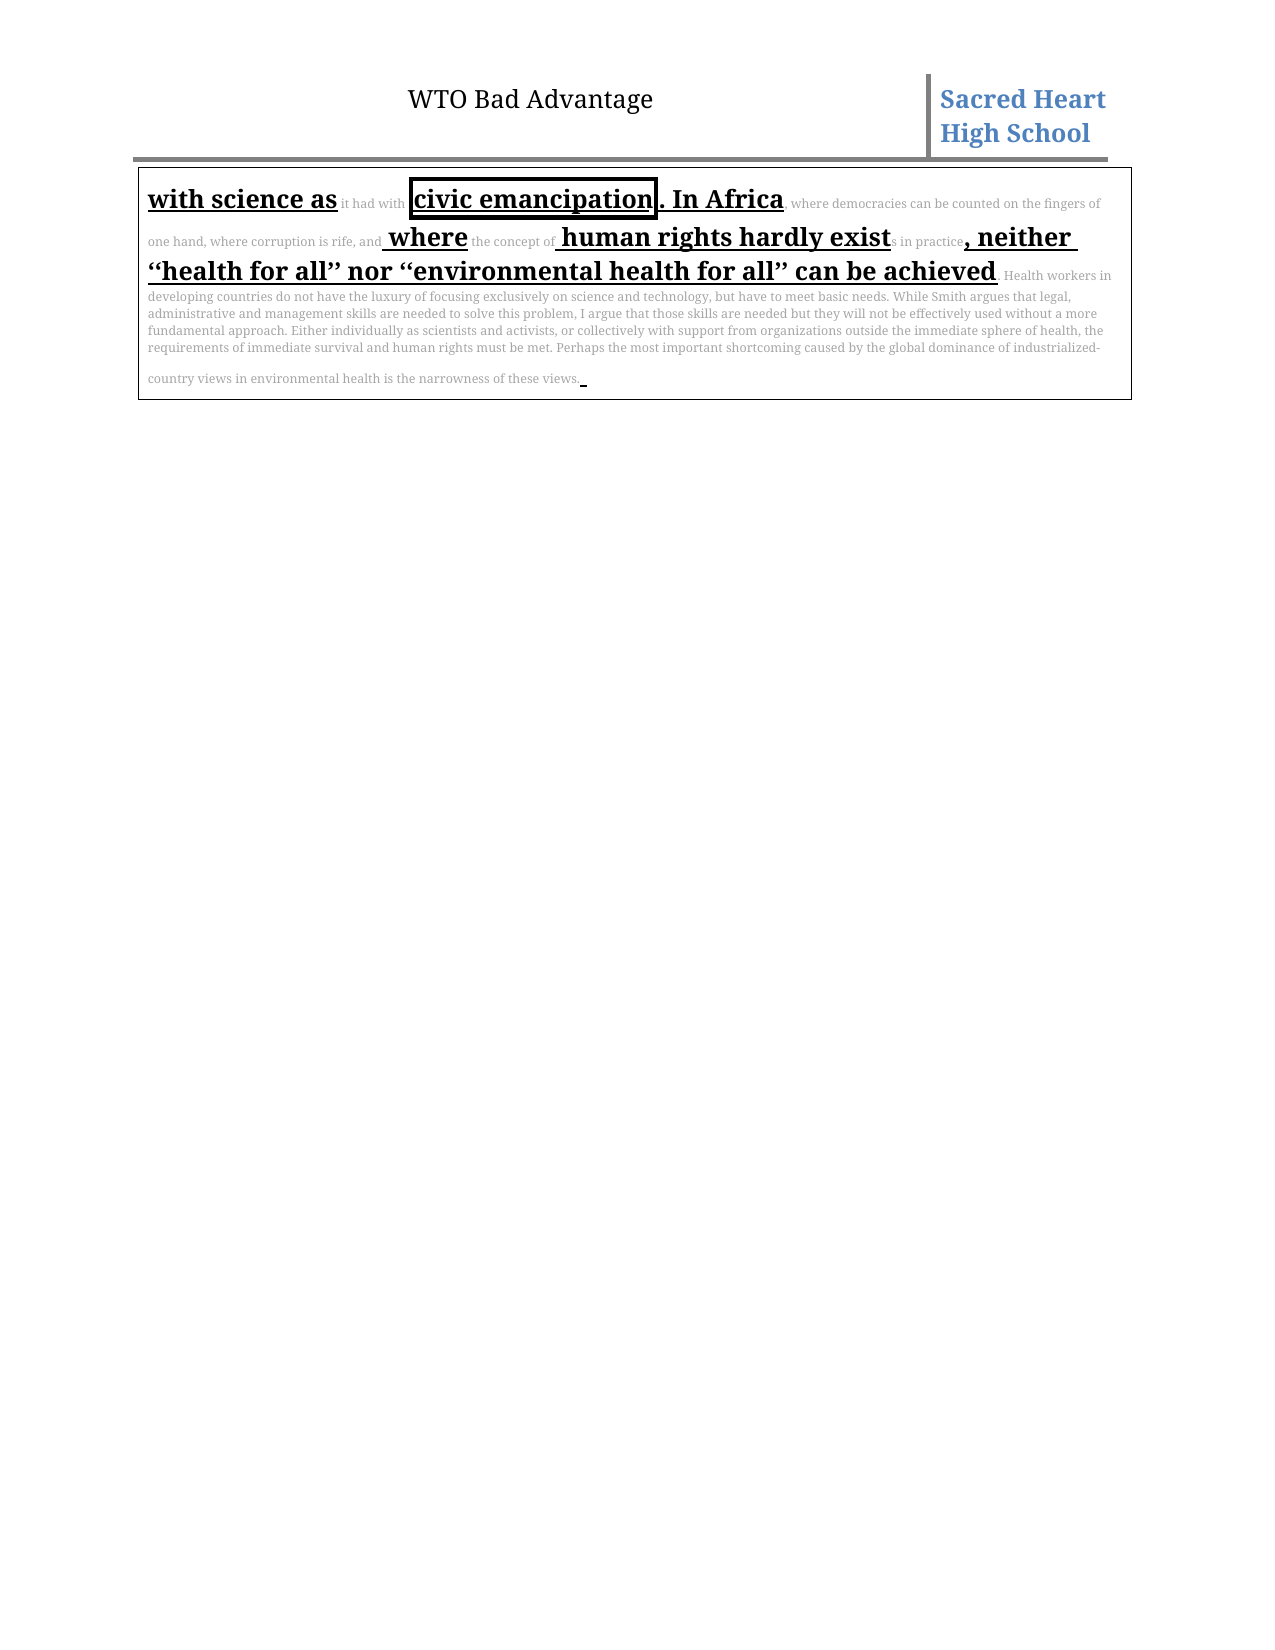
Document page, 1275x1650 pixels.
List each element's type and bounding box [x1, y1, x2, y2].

text [139, 168, 1131, 399]
